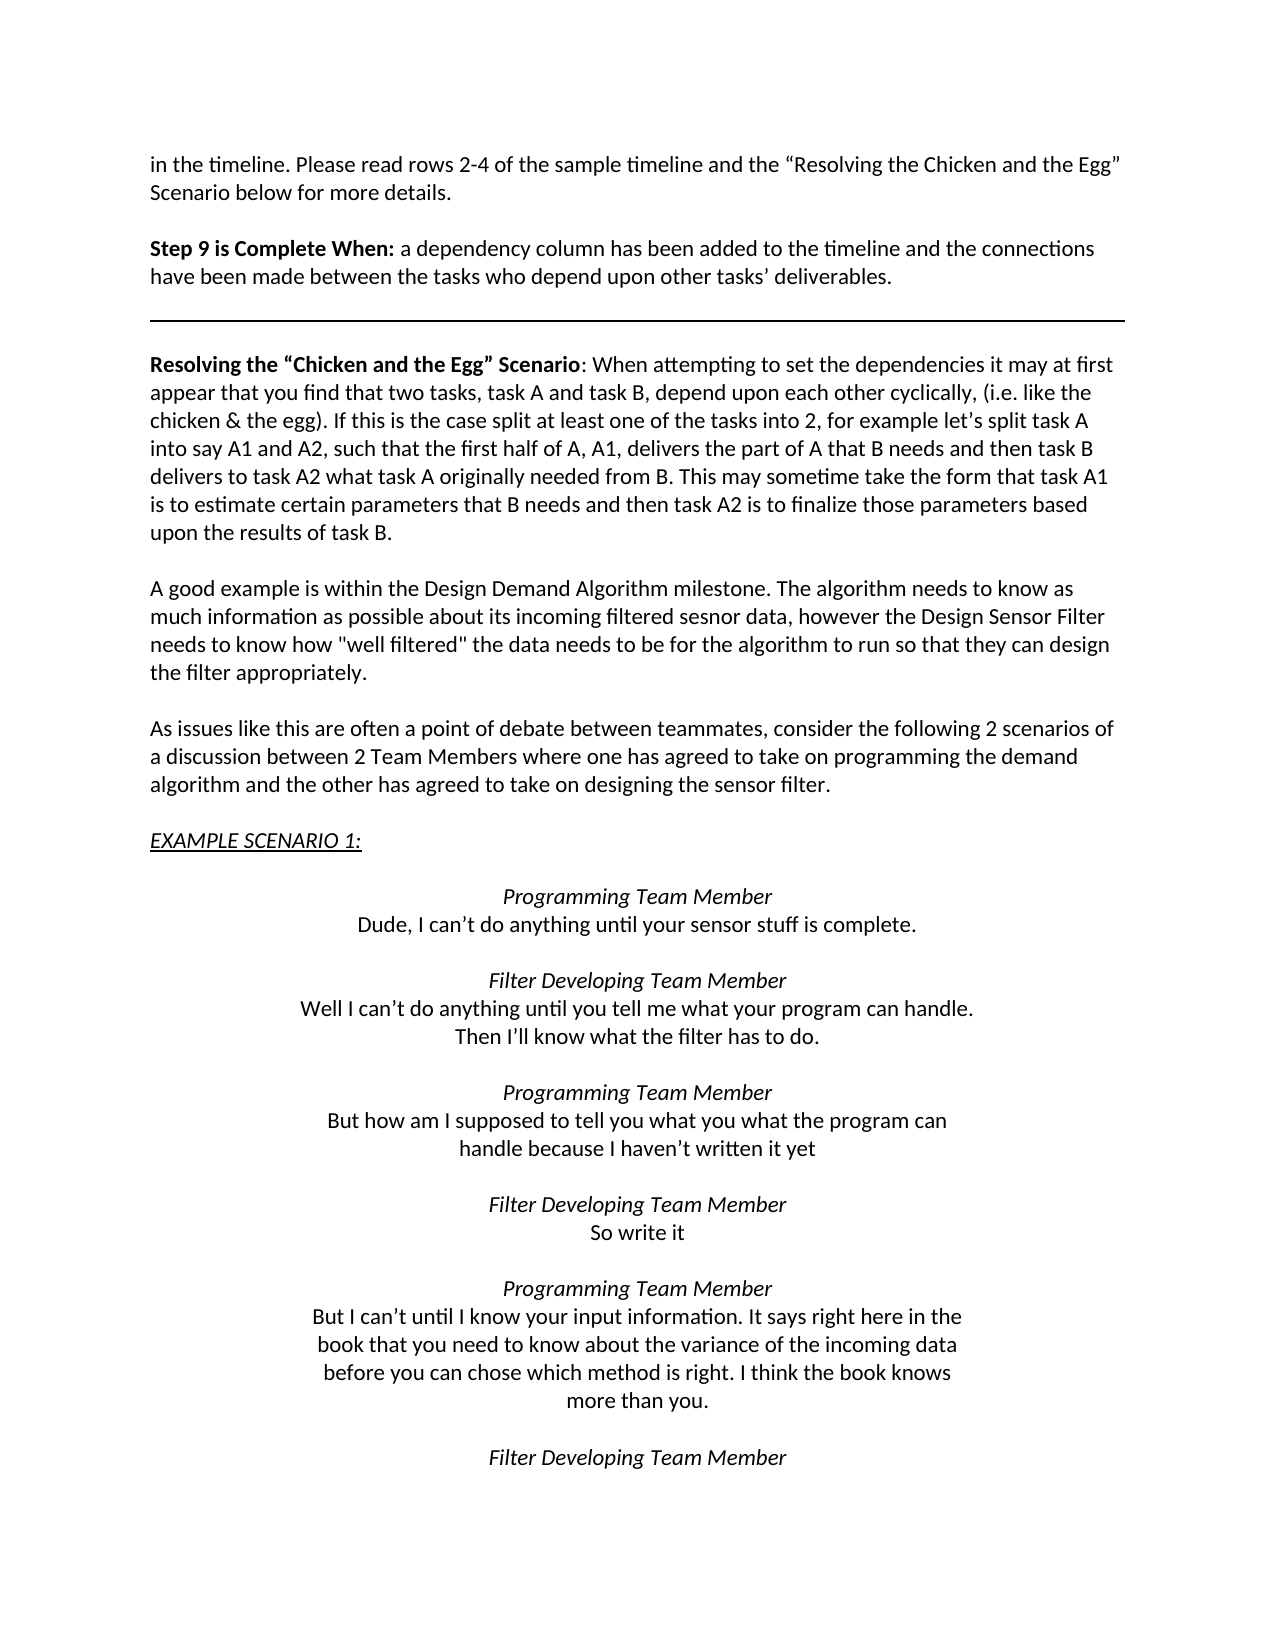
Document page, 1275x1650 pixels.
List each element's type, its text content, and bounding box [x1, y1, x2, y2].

text Filter Developing Team Member [300, 1190, 975, 1218]
text Programming Team Member [300, 882, 975, 910]
text But how am I supposed to tell you what you what the program can handle because I haven’t written it yet [300, 1106, 975, 1162]
text EXAMPLE SCENARIO 1: [150, 826, 1125, 854]
text Filter Developing Team Member [300, 1443, 975, 1471]
text Filter Developing Team Member [300, 966, 975, 994]
text Resolving the “Chicken and the Egg” Scenario: When attempting to set the dependencies it may at first appear that you find that two tasks, task A and task B, depend upon each other cyclically, (i.e. like the chicken & the egg). If this is the case split at least one of the tasks into 2, for example let’s split task A into say A1 and A2, such that the first half of A, A1, delivers the part of A that B needs and then task B delivers to task A2 what task A originally needed from B. This may sometime take the form that task A1 is to estimate certain parameters that B needs and then task A2 is to finalize those parameters based upon the results of task B. [150, 350, 1125, 546]
text Dude, I can’t do anything until your sensor stuff is complete. [300, 910, 975, 938]
text Programming Team Member [300, 1078, 975, 1106]
text Programming Team Member [300, 1274, 975, 1302]
text A good example is within the Design Demand Algorithm milestone. The algorithm needs to know as much information as possible about its incoming filtered sesnor data, however the Design Sensor Filter needs to know how "well filtered" the data needs to be for the algorithm to run so that they can design the filter appropriately. [150, 574, 1125, 686]
text Step 9 is Complete When: a dependency column has been added to the timeline and the connections have been made between the tasks who depend upon other tasks’ deliverables. [150, 234, 1125, 290]
text As issues like this are often a point of debate between teammates, consider the following 2 scenarios of a discussion between 2 Team Members where one has agreed to take on programming the demand algorithm and the other has agreed to take on designing the sensor filter. [150, 714, 1125, 798]
text But I can’t until I know your input information. It says right here in the book that you need to know about the variance of the incoming data before you can chose which method is right. I think the book knows more than you. [300, 1302, 975, 1414]
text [150, 150, 1125, 206]
text Well I can’t do anything until you tell me what your program can handle. Then I’ll know what the filter has to do. [300, 994, 975, 1050]
text So write it [300, 1218, 975, 1246]
